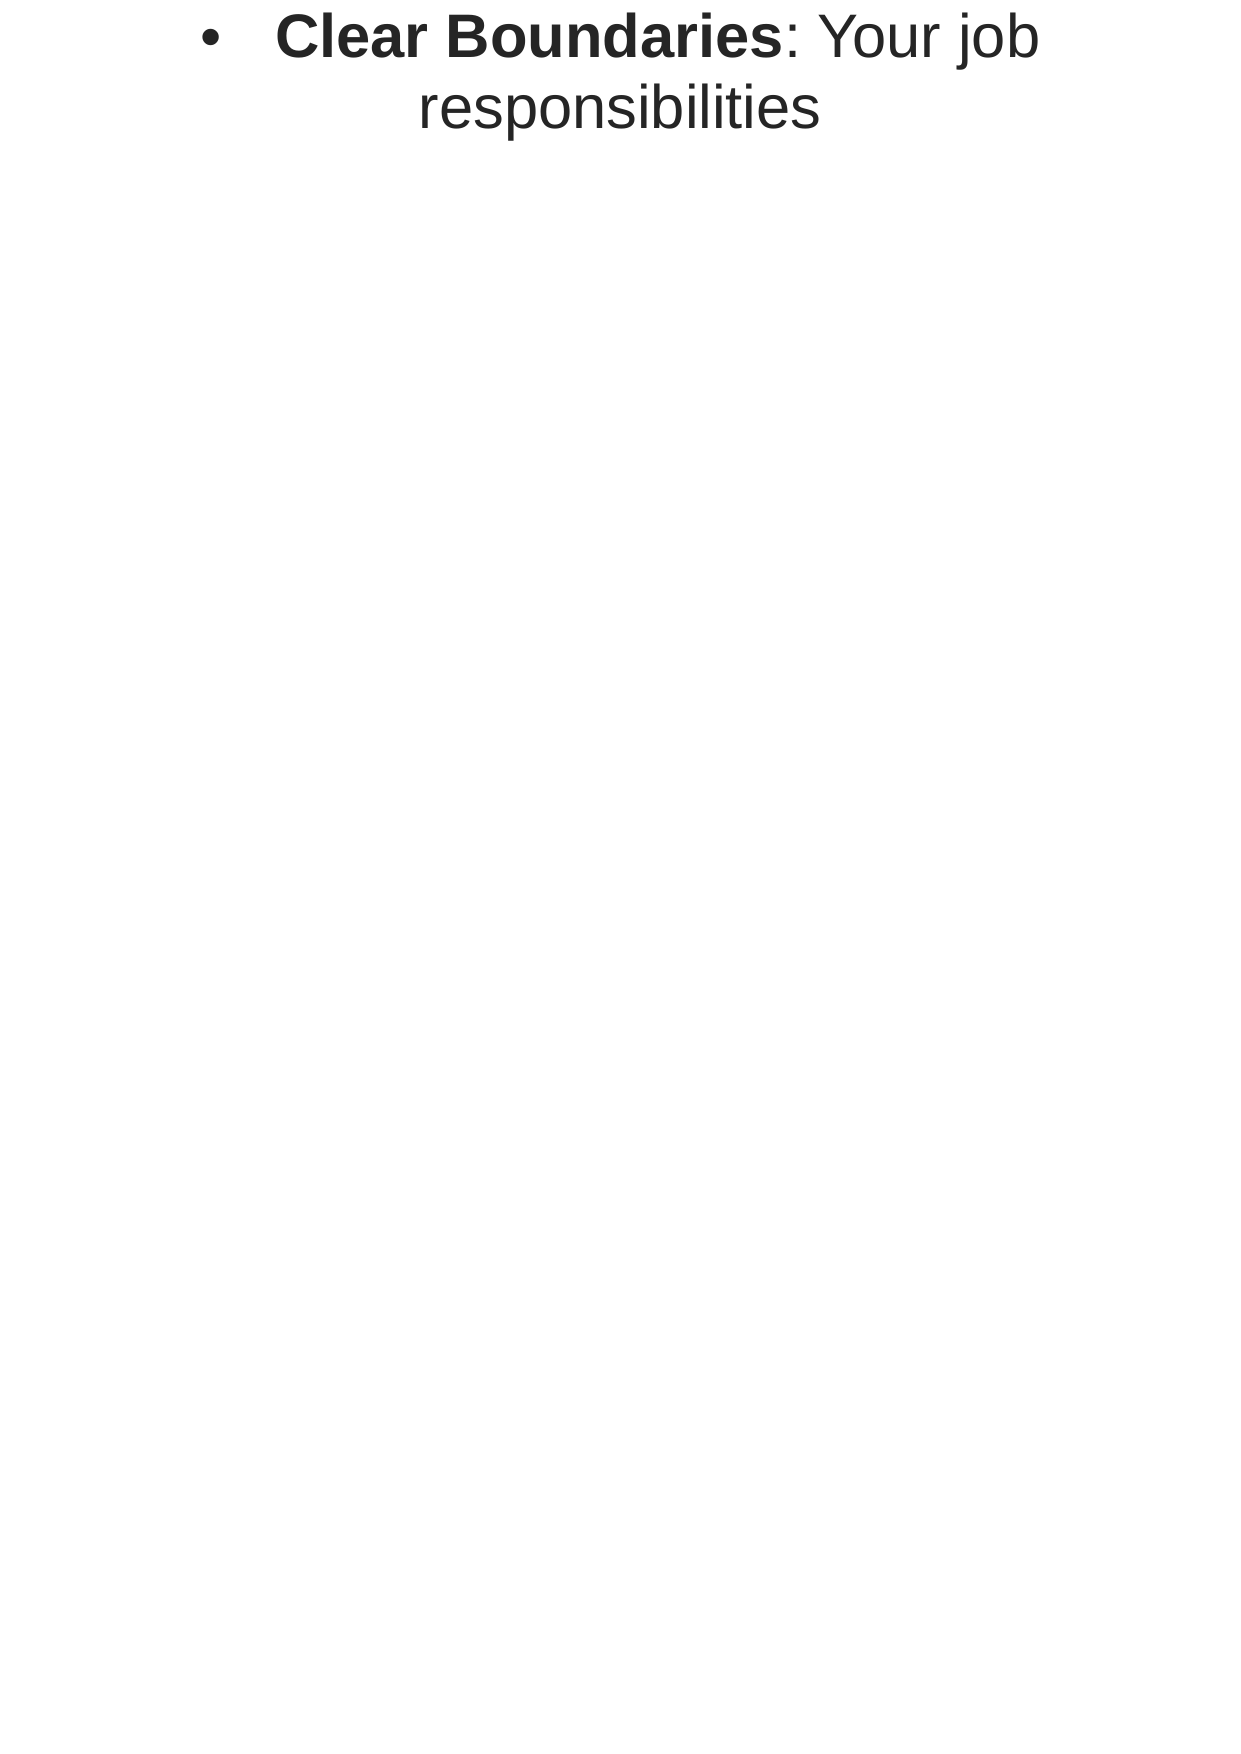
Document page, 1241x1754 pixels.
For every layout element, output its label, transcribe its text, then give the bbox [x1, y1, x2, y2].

list Clear Boundaries: Your job responsibilities [39, 0, 1201, 141]
